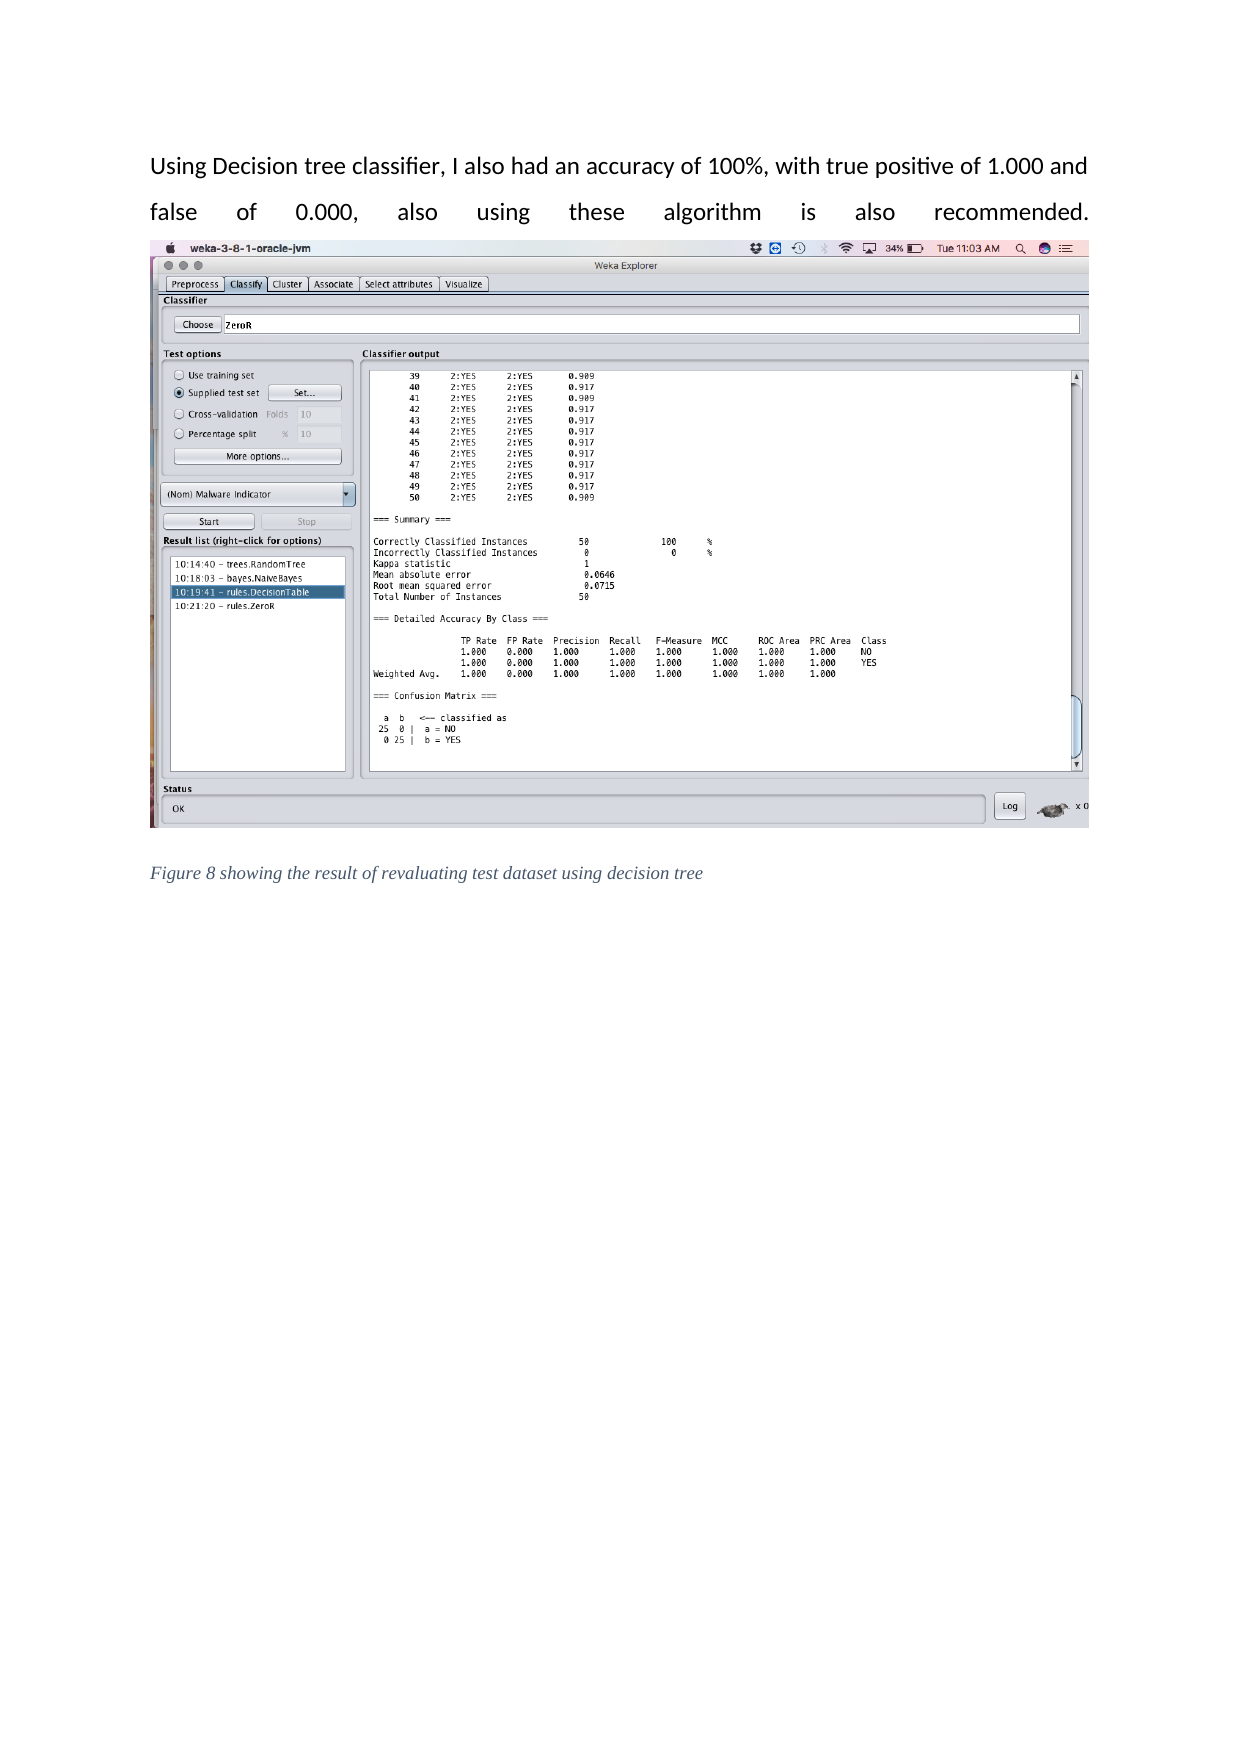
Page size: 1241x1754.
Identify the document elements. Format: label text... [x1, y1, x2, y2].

picture [150, 240, 1089, 828]
